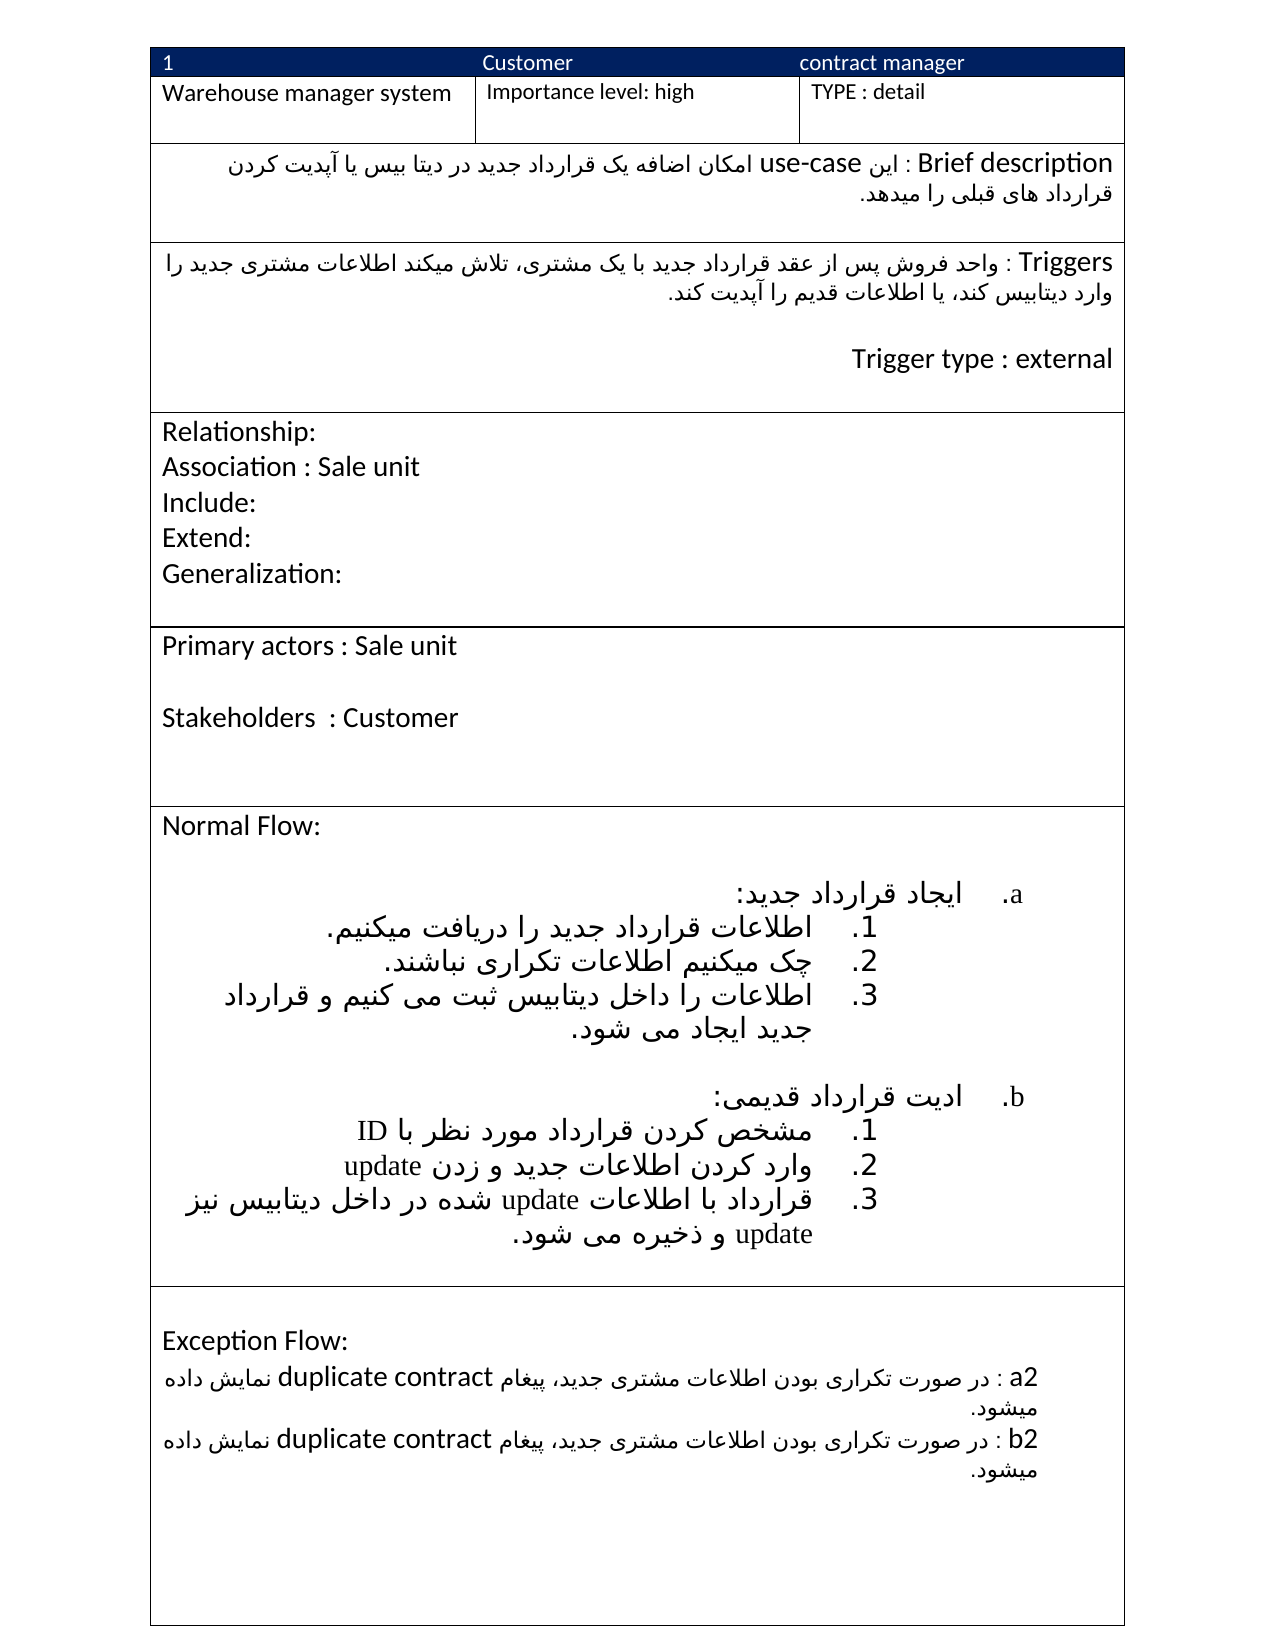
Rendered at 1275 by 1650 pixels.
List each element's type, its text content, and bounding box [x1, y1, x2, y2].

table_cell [151, 1287, 1124, 1624]
table_cell TYPE : detail [800, 77, 1124, 143]
table_cell Brief description : این use-case امکان اضافه یک قرارداد جدید در دیتا بیس یا آپدیت کردن قرارداد های قبلی را میدهد. [151, 144, 1124, 242]
table_cell Relationship: Association : Sale unit Include: Extend: Generalization: [151, 413, 1124, 626]
table_cell Triggers : واحد فروش پس از عقد قرارداد جدید با یک مشتری، تلاش میکند اطلاعات مشتری جدید را وارد دیتابیس کند، یا اطلاعات قدیم را آپدیت کند. Trigger type : external [151, 243, 1124, 412]
table_cell Importance level: high [476, 77, 799, 143]
table_header 1 Customer contract manager [151, 48, 1124, 76]
table_cell Primary actors : Sale unit Stakeholders : Customer [151, 628, 1124, 806]
table_cell Normal Flow: ایجاد قرارداد جدید: اطلاعات قرارداد جدید را دریافت میکنیم. چک میکنیم اطلاعات تکراری نباشند. اطلاعات را داخل دیتابیس ثبت می کنیم و قرارداد جدید ایجاد می شود. ادیت قرارداد قدیمی: مشخص کردن قرارداد مورد نظر با ID وارد کردن اطلاعات جدید و زدن update قرارداد با اطلاعات update شده در داخل دیتابیس نیز update و ذخیره می شود. [151, 807, 1124, 1286]
table_cell Warehouse manager system [151, 77, 475, 143]
